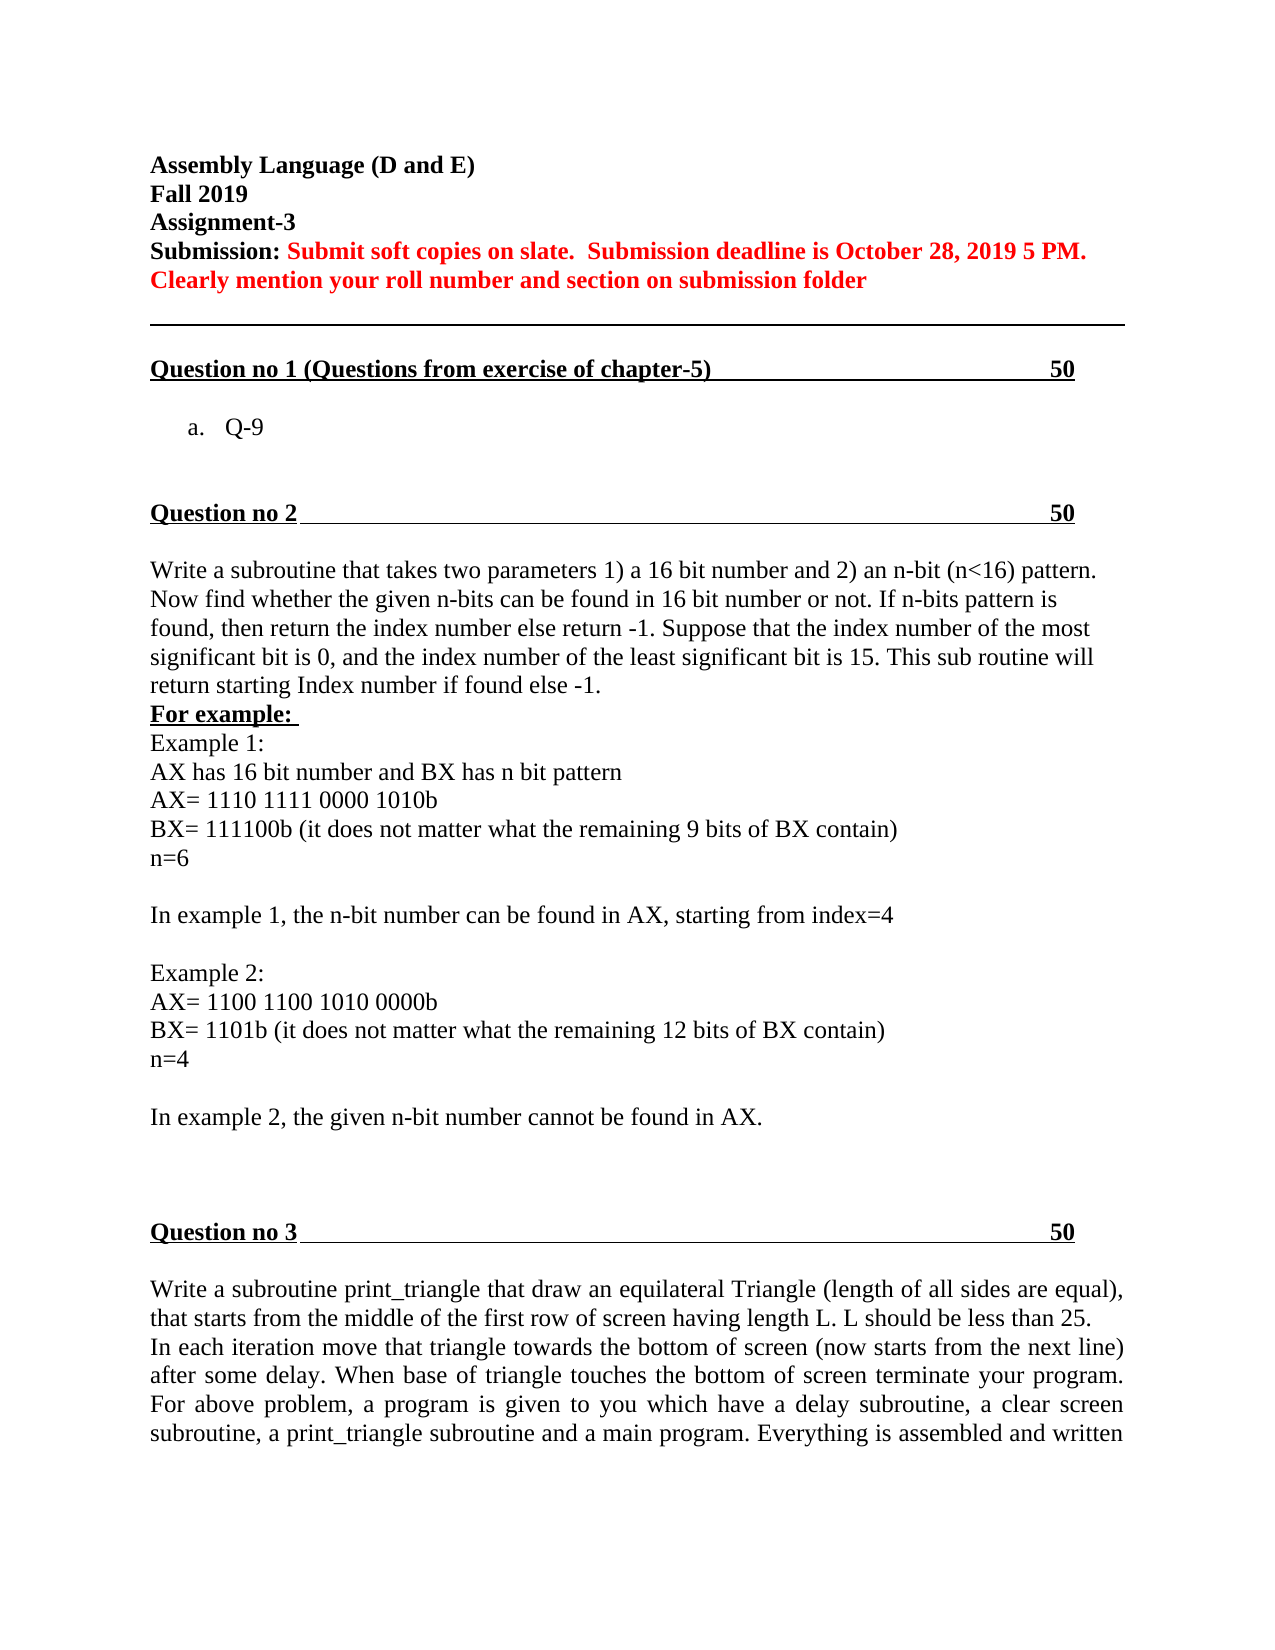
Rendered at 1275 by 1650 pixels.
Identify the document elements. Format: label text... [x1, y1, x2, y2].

text Question no 2 50 [150, 498, 1125, 527]
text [150, 1332, 1125, 1447]
text Assignment-3 [150, 207, 1125, 236]
text AX has 16 bit number and BX has n bit pattern AX= 1110 1111 0000 1010b BX= 111100b (it does not matter what the remaining 9 bits of BX contain) n=6 In example 1, the n-bit number can be found in AX, starting from index=4 Example 2: AX= 1100 1100 1010 0000b BX= 1101b (it does not matter what the remaining 12 bits of BX contain) n=4 In example 2, the given n-bit number cannot be found in AX. [150, 757, 1125, 1131]
text Assembly Language (D and E) [150, 150, 1125, 179]
text Submission: Submit soft copies on slate. Submission deadline is October 28, 2019 5 PM. Clearly mention your roll number and section on submission folder [150, 236, 1125, 294]
text Question no 3 50 [150, 1217, 1125, 1246]
text Write a subroutine print_triangle that draw an equilateral Triangle (length of all sides are equal), that starts from the middle of the first row of screen having length L. L should be less than 25. [150, 1274, 1125, 1332]
text Question no 1 (Questions from exercise of chapter-5) 50 [150, 354, 1125, 383]
text Fall 2019 [150, 179, 1125, 207]
list Q-9 [187, 412, 1125, 441]
text Write a subroutine that takes two parameters 1) a 16 bit number and 2) an n-bit (n<16) pattern. Now find whether the given n-bits can be found in 16 bit number or not. If n-bits pattern is found, then return the index number else return -1. Suppose that the index number of the most significant bit is 0, and the index number of the least significant bit is 15. This sub routine will return starting Index number if found else -1. For example: Example 1: [150, 556, 1125, 757]
